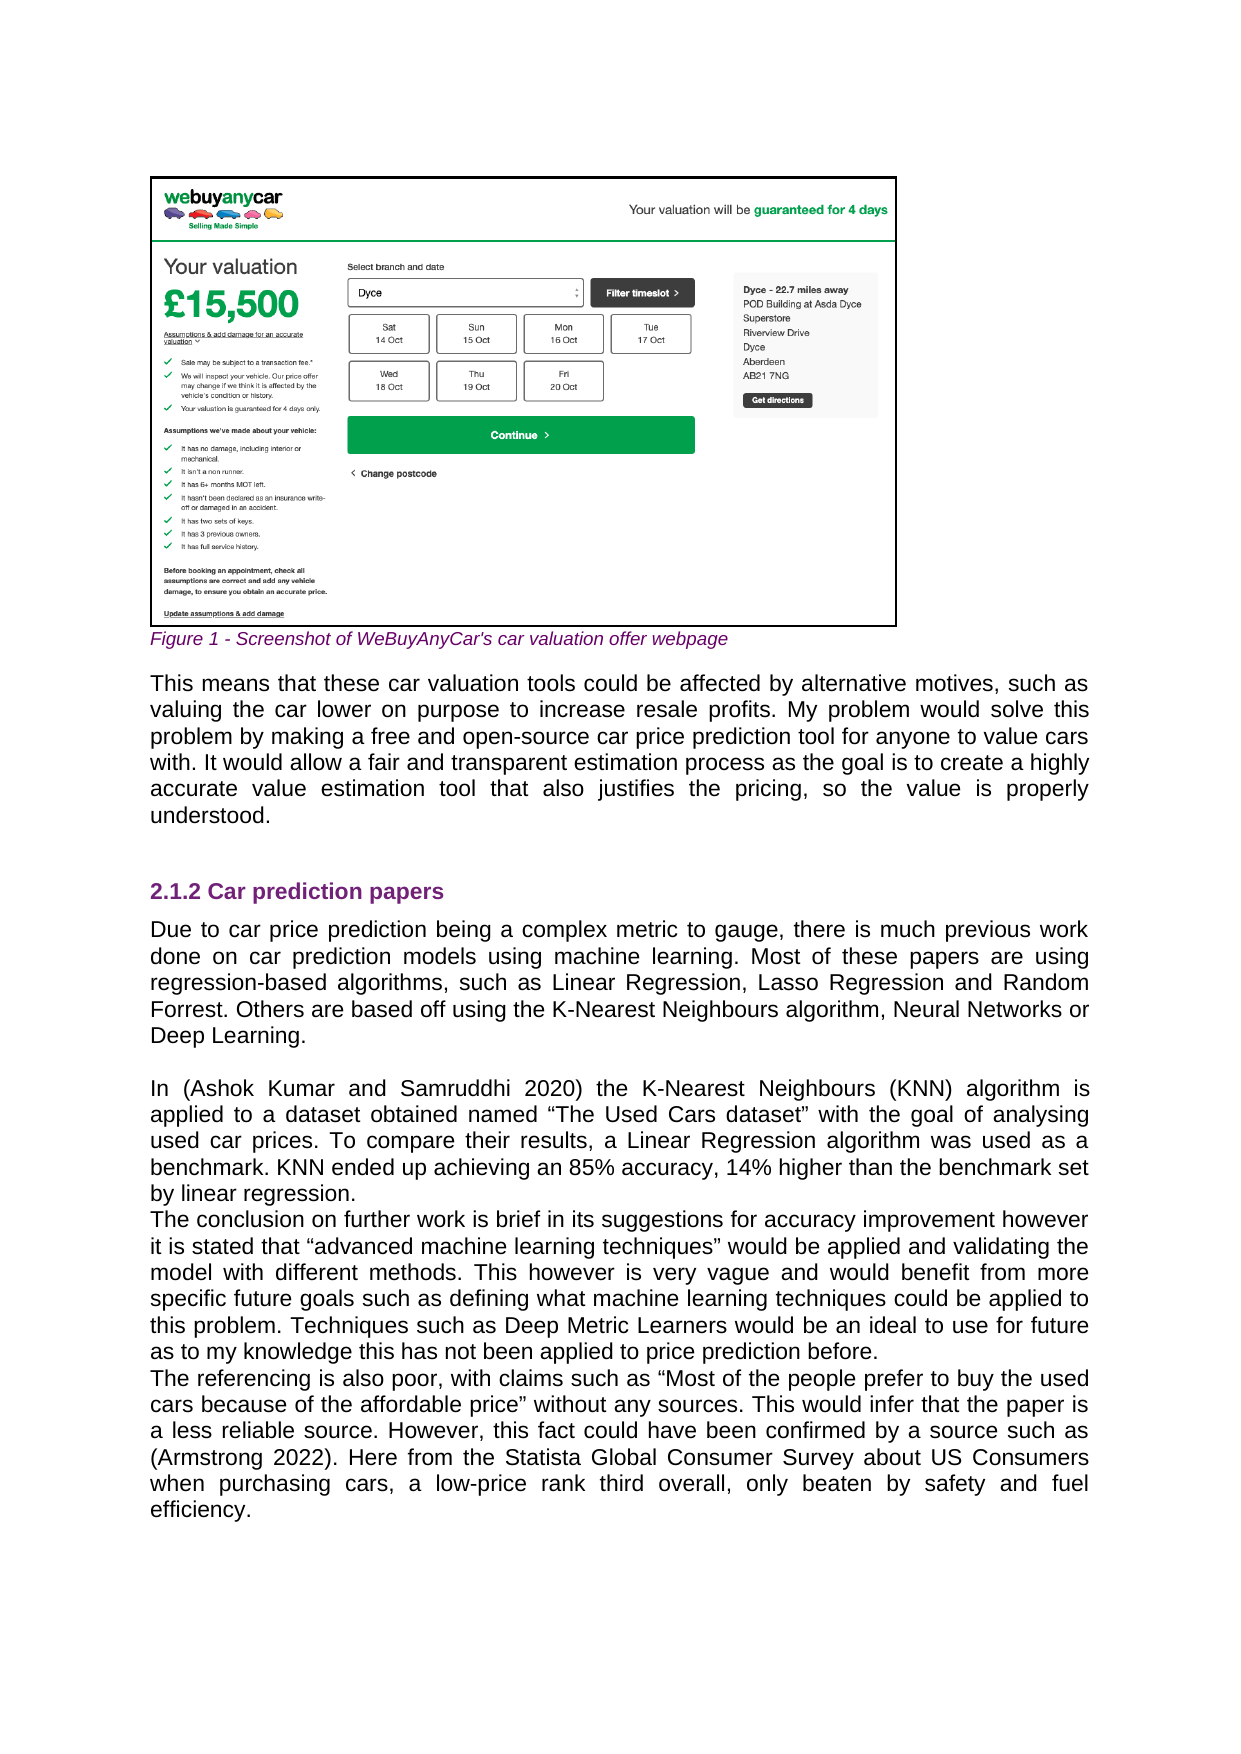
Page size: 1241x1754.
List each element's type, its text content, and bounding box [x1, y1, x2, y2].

text The referencing is also poor, with claims such as “Most of the people prefer to buy the used cars because of the affordable price” without any sources. This would infer that the paper is a less reliable source. However, this fact could have been confirmed by a source such as . Here from the Statista Global Consumer Survey about US Consumers when purchasing cars, a low-price rank third overall, only beaten by safety and fuel efficiency. [150, 1364, 1090, 1523]
picture [152, 179, 895, 625]
text Due to car price prediction being a complex metric to gauge, there is much previous work done on car prediction models using machine learning. Most of these papers are using regression-based algorithms, such as Linear Regression, Lasso Regression and Random Forrest. Others are based off using the K-Nearest Neighbours algorithm, Neural Networks or Deep Learning. [150, 916, 1090, 1048]
text In the K-Nearest Neighbours (KNN) algorithm is applied to a dataset obtained named “The Used Cars dataset” with the goal of analysing used car prices. To compare their results, a Linear Regression algorithm was used as a benchmark. KNN ended up achieving an 85% accuracy, 14% higher than the benchmark set by linear regression. [150, 1074, 1090, 1206]
text The conclusion on further work is brief in its suggestions for accuracy improvement however it is stated that “advanced machine learning techniques” would be applied and validating the model with different methods. This however is very vague and would benefit from more specific future goals such as defining what machine learning techniques could be applied to this problem. Techniques such as Deep Metric Learners would be an ideal to use for future as to my knowledge this has not been applied to price prediction before. [150, 1206, 1090, 1364]
text This means that these car valuation tools could be affected by alternative motives, such as valuing the car lower on purpose to increase resale profits. My problem would solve this problem by making a free and open-source car price prediction tool for anyone to value cars with. It would allow a fair and transparent estimation process as the goal is to create a highly accurate value estimation tool that also justifies the pricing, so the value is properly understood. [150, 670, 1090, 828]
text Figure 1 - Screenshot of WeBuyAnyCar's car valuation offer webpage [150, 627, 1090, 649]
subtitle 2.1.2 Car prediction papers [150, 878, 1090, 904]
